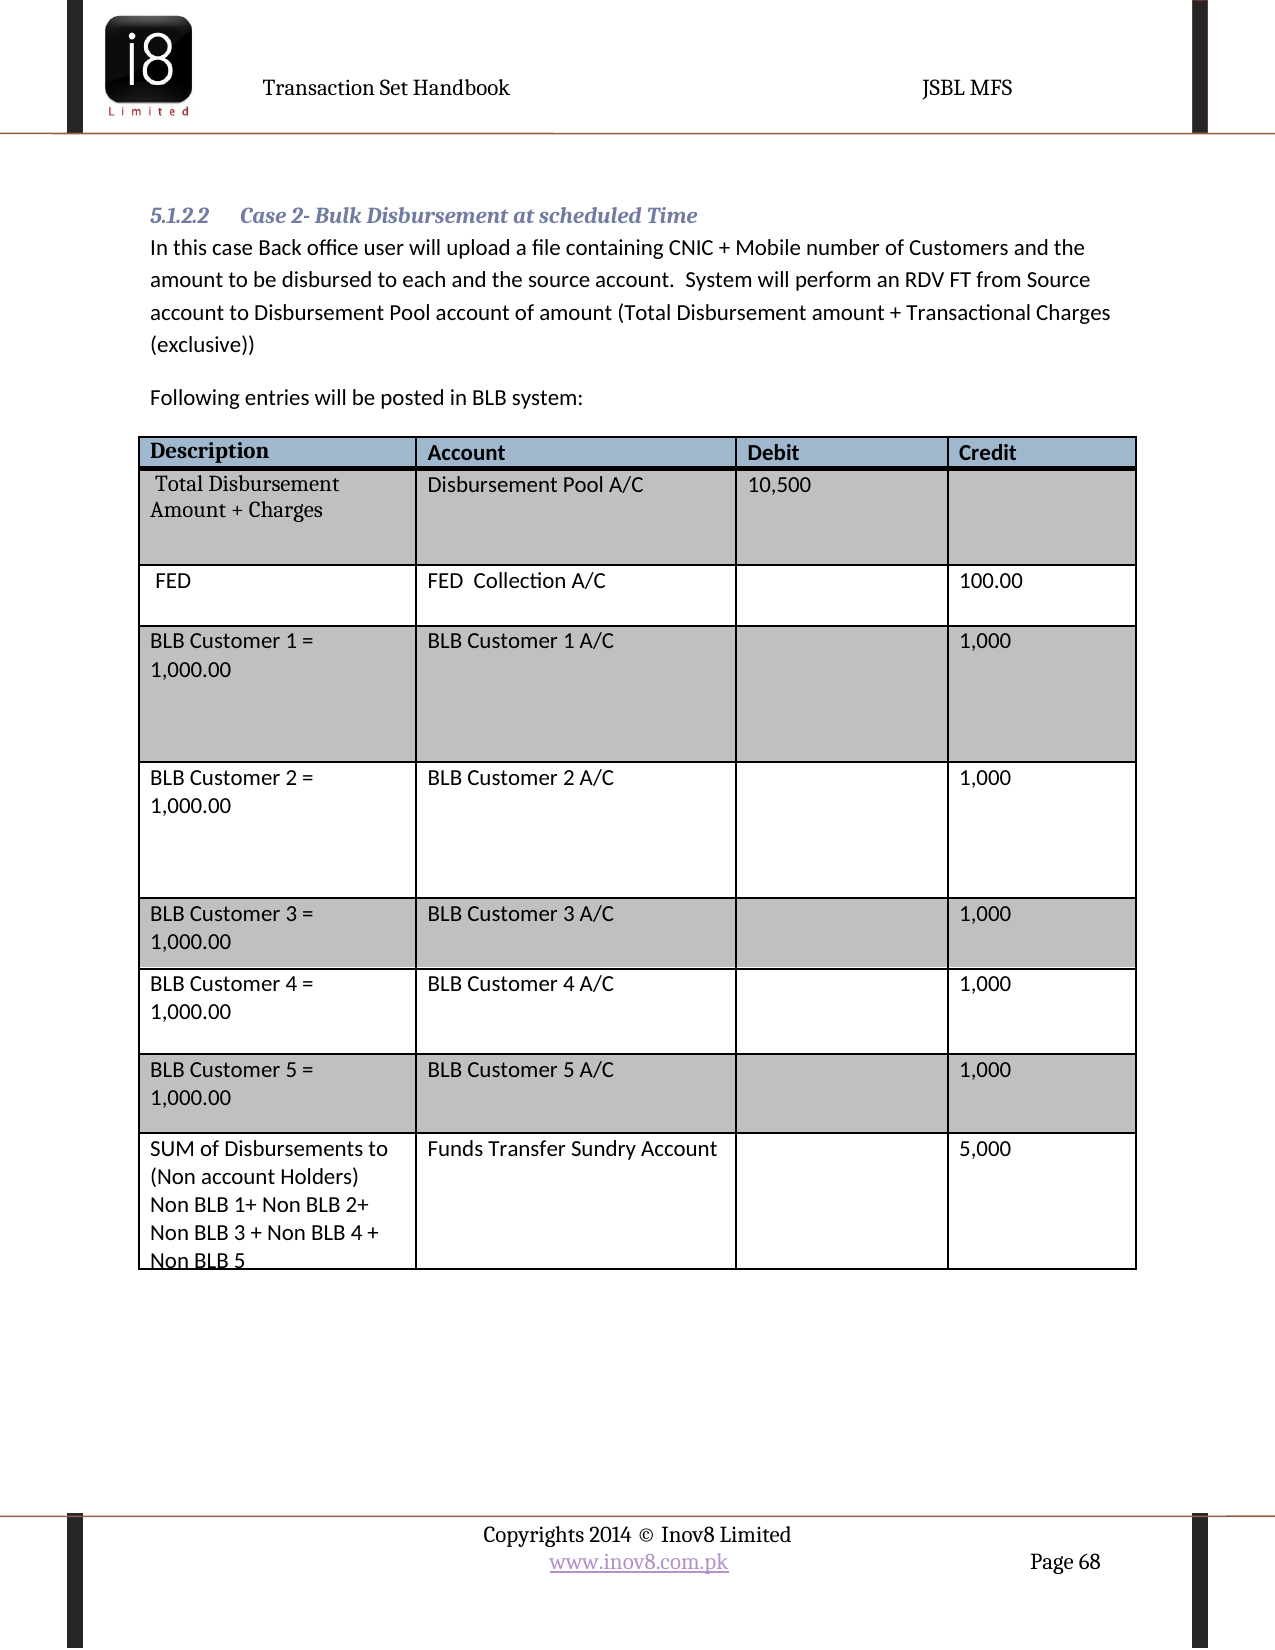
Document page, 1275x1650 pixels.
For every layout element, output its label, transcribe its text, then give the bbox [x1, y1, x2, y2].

table_header Credit [949, 438, 1135, 466]
table_cell BLB Customer 4 = 1,000.00 [140, 970, 415, 1053]
table_header Debit [737, 438, 947, 466]
table_cell FED [140, 566, 415, 624]
table_cell 1,000 [949, 970, 1135, 1053]
table_cell BLB Customer 1 = 1,000.00 [140, 627, 415, 761]
table_cell Total Disbursement Amount + Charges [140, 471, 415, 564]
table_cell BLB Customer 3 A/C [417, 899, 735, 967]
table_cell [737, 627, 947, 761]
table_cell BLB Customer 2 A/C [417, 763, 735, 897]
table_cell 1,000 [949, 763, 1135, 897]
table_cell 5,000 [949, 1134, 1135, 1268]
table_cell 1,000 [949, 1055, 1135, 1132]
table_cell FED Collection A/C [417, 566, 735, 624]
table_cell 10,500 [737, 471, 947, 564]
table_cell 100.00 [949, 566, 1135, 624]
picture [103, 11, 194, 118]
text In this case Back office user will upload a file containing CNIC + Mobile number of Customers and the amount to be disbursed to each and the source account. System will perform an RDV FT from Source account to Disbursement Pool account of amount (Total Disbursement amount + Transactional Charges (exclusive)) [150, 233, 1125, 358]
table_cell [737, 899, 947, 967]
table_cell Funds Transfer Sundry Account [417, 1134, 735, 1268]
table_cell BLB Customer 3 = 1,000.00 [140, 899, 415, 967]
table_cell BLB Customer 5 A/C [417, 1055, 735, 1132]
table_cell BLB Customer 4 A/C [417, 970, 735, 1053]
table_cell BLB Customer 5 = 1,000.00 [140, 1055, 415, 1132]
subtitle Case 2- Bulk Disbursement at scheduled Time [150, 203, 1125, 229]
table_cell [737, 1134, 947, 1268]
table_cell Disbursement Pool A/C [417, 471, 735, 564]
table_cell [737, 1055, 947, 1132]
table_cell [737, 566, 947, 624]
table_header Account [417, 438, 735, 466]
table_header Description [140, 438, 415, 466]
table_cell 1,000 [949, 899, 1135, 967]
table_cell 1,000 [949, 627, 1135, 761]
table_cell [737, 970, 947, 1053]
text Following entries will be posted in BLB system: [150, 383, 1125, 411]
table_cell [737, 763, 947, 897]
table_cell BLB Customer 1 A/C [417, 627, 735, 761]
table_cell BLB Customer 2 = 1,000.00 [140, 763, 415, 897]
table_cell SUM of Disbursements to (Non account Holders) Non BLB 1+ Non BLB 2+ Non BLB 3 + Non BLB 4 + Non BLB 5 [140, 1134, 415, 1268]
table_cell [949, 471, 1135, 564]
